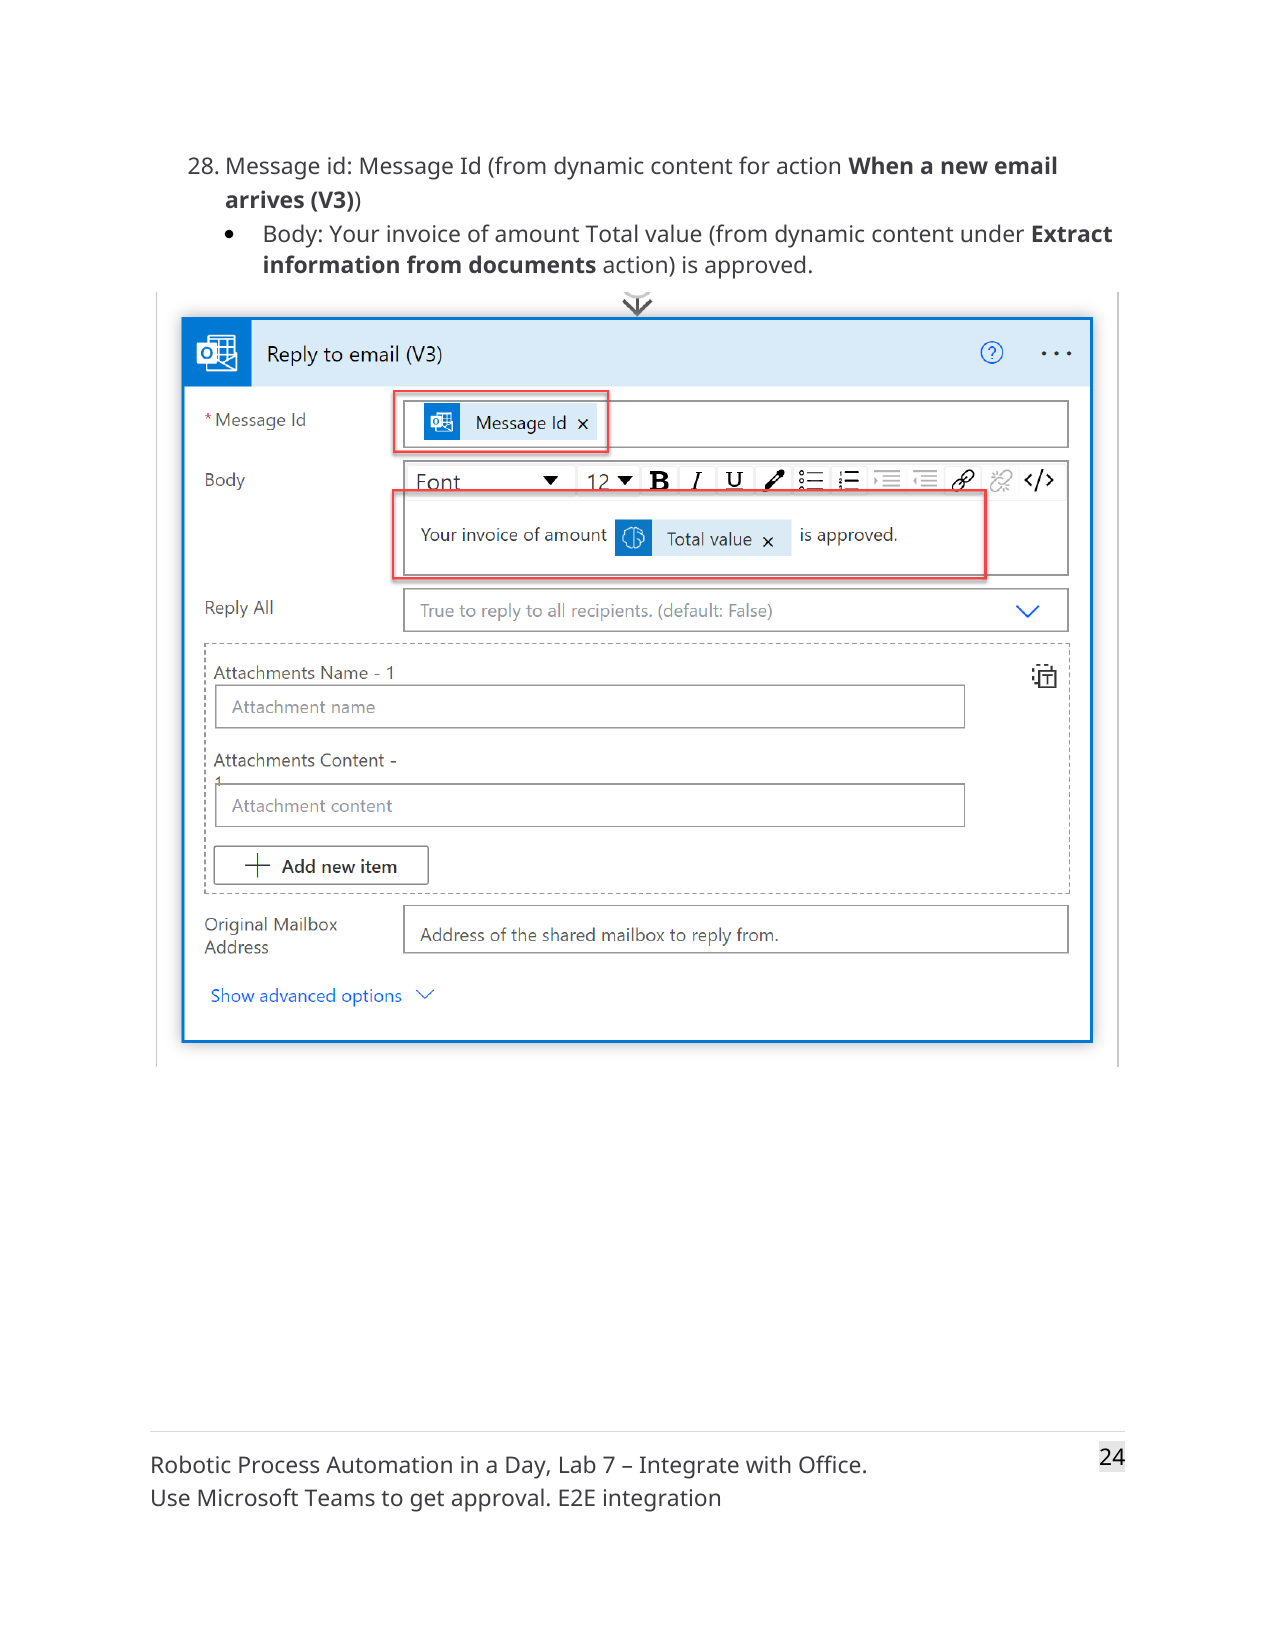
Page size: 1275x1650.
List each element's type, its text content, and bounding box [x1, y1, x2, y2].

picture [150, 292, 1125, 1067]
list Body: Your invoice of amount Total value (from dynamic content under Extract information from documents action) is approved. [225, 217, 1125, 280]
list Message id: Message Id (from dynamic content for action When a new email arrives (V3)) [187, 150, 1125, 215]
